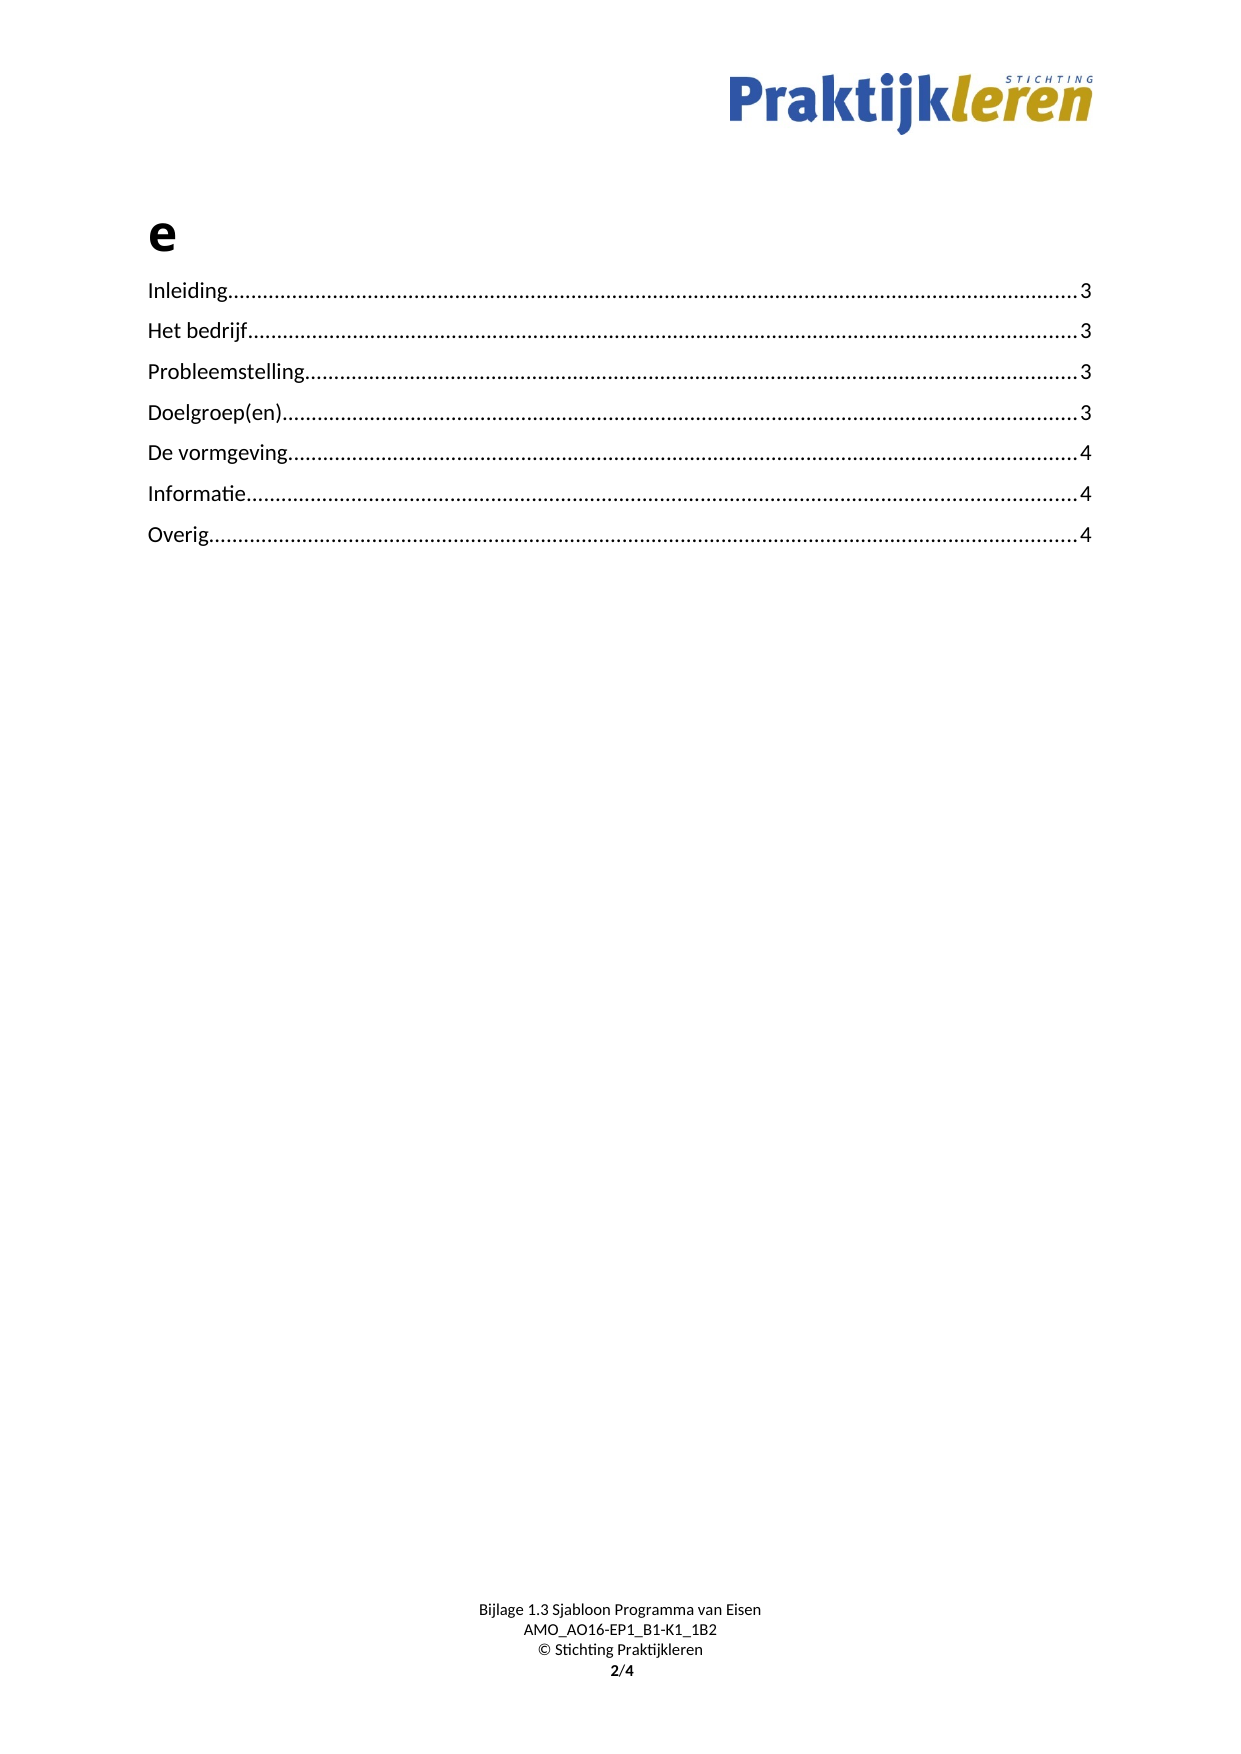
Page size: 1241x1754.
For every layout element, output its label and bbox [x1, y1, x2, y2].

picture [730, 73, 1093, 135]
